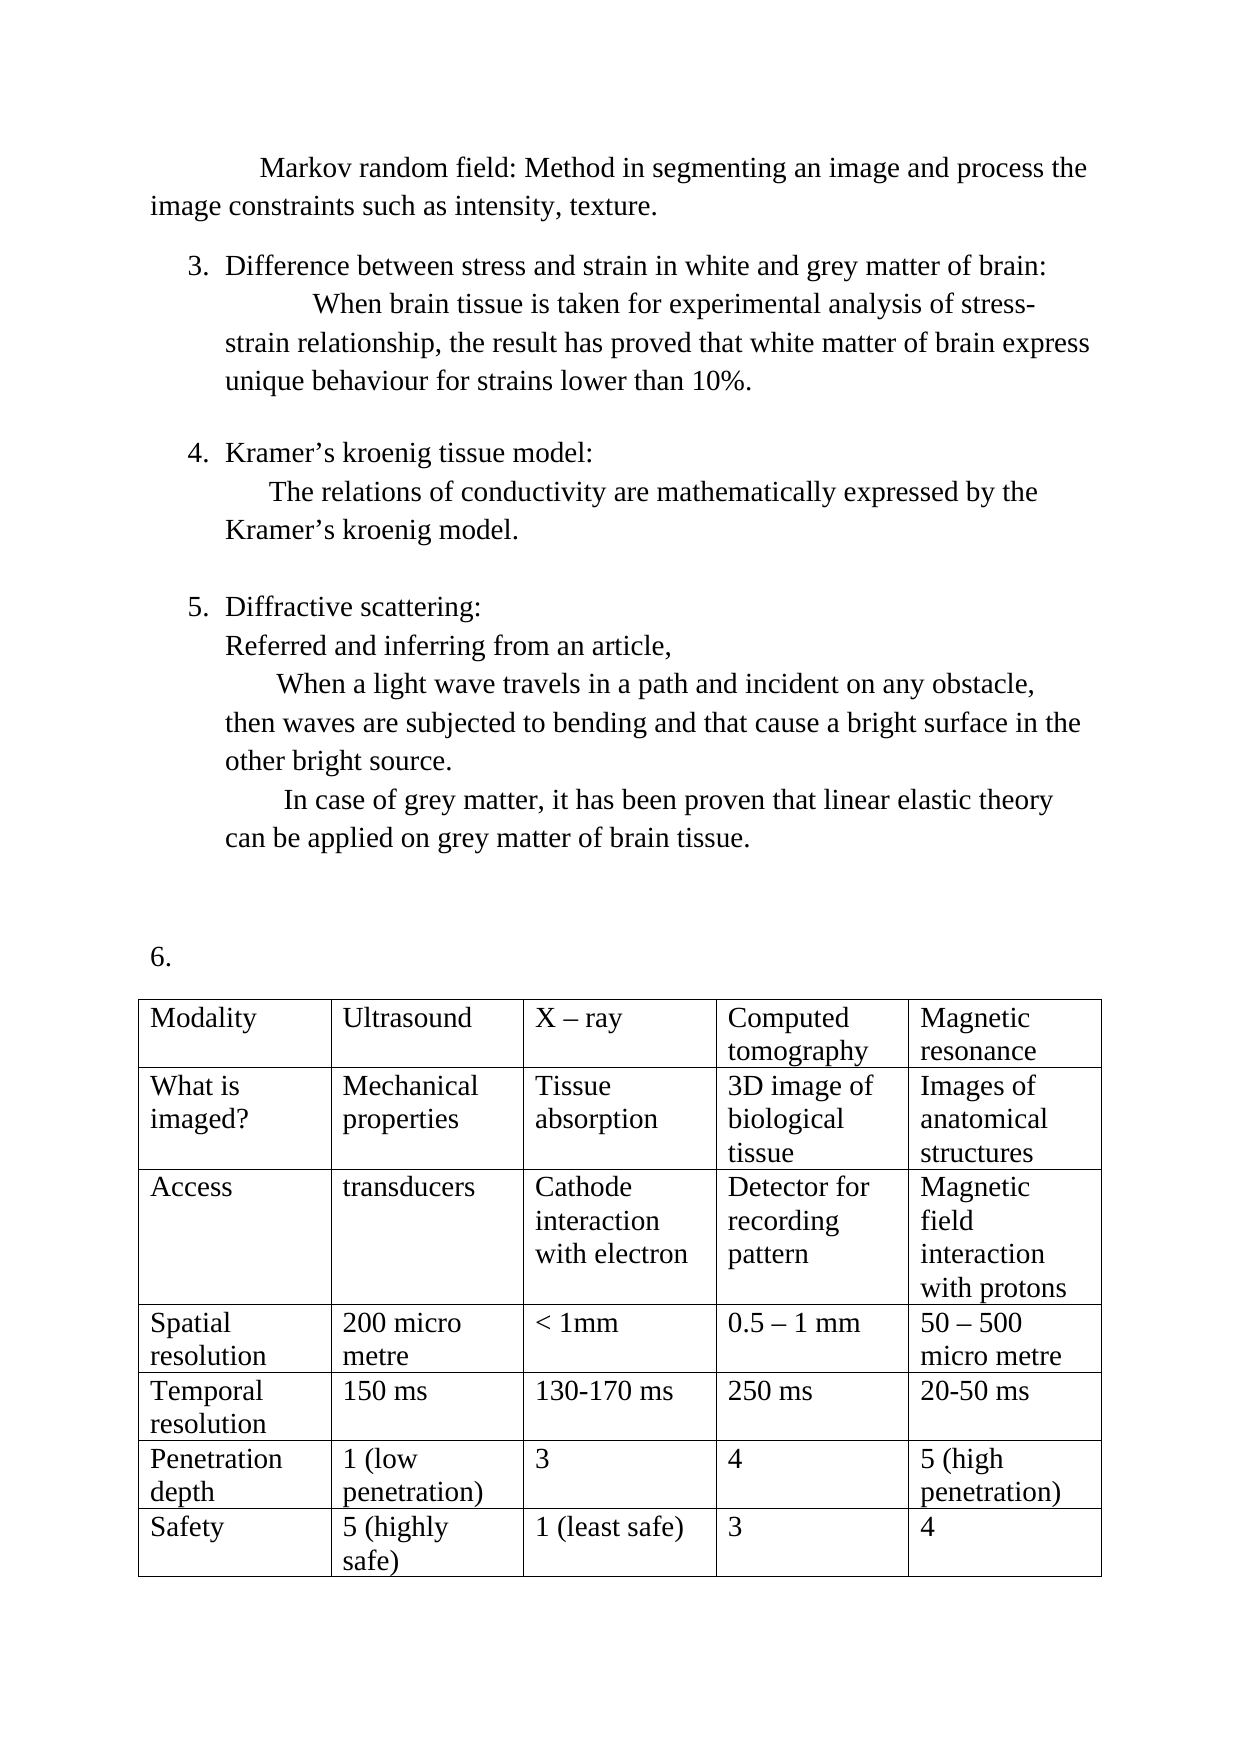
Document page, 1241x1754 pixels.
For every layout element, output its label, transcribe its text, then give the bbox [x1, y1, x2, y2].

table_cell 4 [909, 1509, 1101, 1576]
list Diffractive scattering: [187, 589, 1090, 623]
table_cell 20-50 ms [909, 1373, 1101, 1440]
table_header Magnetic resonance [909, 1000, 1101, 1067]
table_cell 4 [717, 1441, 908, 1508]
table_header Computed tomography [717, 1000, 908, 1067]
list When brain tissue is taken for experimental analysis of stress-strain relationship, the result has proved that white matter of brain express unique behaviour for strains lower than 10%. [225, 286, 1090, 397]
list Difference between stress and strain in white and grey matter of brain: [187, 248, 1090, 281]
table_cell Spatial resolution [139, 1305, 331, 1372]
table_cell 5 (highly safe) [332, 1509, 523, 1576]
text Markov random field: Method in segmenting an image and process the image constraints such as intensity, texture. [150, 150, 1090, 222]
table_cell 1 (least safe) [524, 1509, 716, 1576]
table_cell 3 [524, 1441, 716, 1508]
table_cell Access [139, 1170, 331, 1304]
list When a light wave travels in a path and incident on any obstacle, then waves are subjected to bending and that cause a bright surface in the other bright source. [225, 666, 1090, 777]
table_cell What is imaged? [139, 1068, 331, 1168]
list In case of grey matter, it has been proven that linear elastic theory can be applied on grey matter of brain tissue. [225, 782, 1090, 854]
table_cell 3D image of biological tissue [717, 1068, 908, 1168]
table_cell Cathode interaction with electron [524, 1170, 716, 1304]
table_cell 200 micro metre [332, 1305, 523, 1372]
table_cell 150 ms [332, 1373, 523, 1440]
table_cell Penetration depth [139, 1441, 331, 1508]
table_cell 250 ms [717, 1373, 908, 1440]
table_cell Mechanical properties [332, 1068, 523, 1168]
table_header Modality [139, 1000, 331, 1067]
table_cell 130-170 ms [524, 1373, 716, 1440]
table_cell 50 – 500 micro metre [909, 1305, 1101, 1372]
list Kramer’s kroenig tissue model: [187, 435, 1090, 469]
text 6. [150, 939, 1090, 973]
list Referred and inferring from an article, [225, 628, 1090, 661]
table_cell Magnetic field interaction with protons [909, 1170, 1101, 1304]
table_cell < 1mm [524, 1305, 716, 1372]
table_cell transducers [332, 1170, 523, 1304]
table_cell 0.5 – 1 mm [717, 1305, 908, 1372]
table_cell Temporal resolution [139, 1373, 331, 1440]
list The relations of conductivity are mathematically expressed by the Kramer’s kroenig model. [225, 474, 1090, 546]
table_cell 1 (low penetration) [332, 1441, 523, 1508]
table_header X – ray [524, 1000, 716, 1067]
table_cell Safety [139, 1509, 331, 1576]
table_cell Tissue absorption [524, 1068, 716, 1168]
table_cell 3 [717, 1509, 908, 1576]
table_cell Images of anatomical structures [909, 1068, 1101, 1168]
table_cell 5 (high penetration) [909, 1441, 1101, 1508]
table_cell Detector for recording pattern [717, 1170, 908, 1304]
table_header Ultrasound [332, 1000, 523, 1067]
